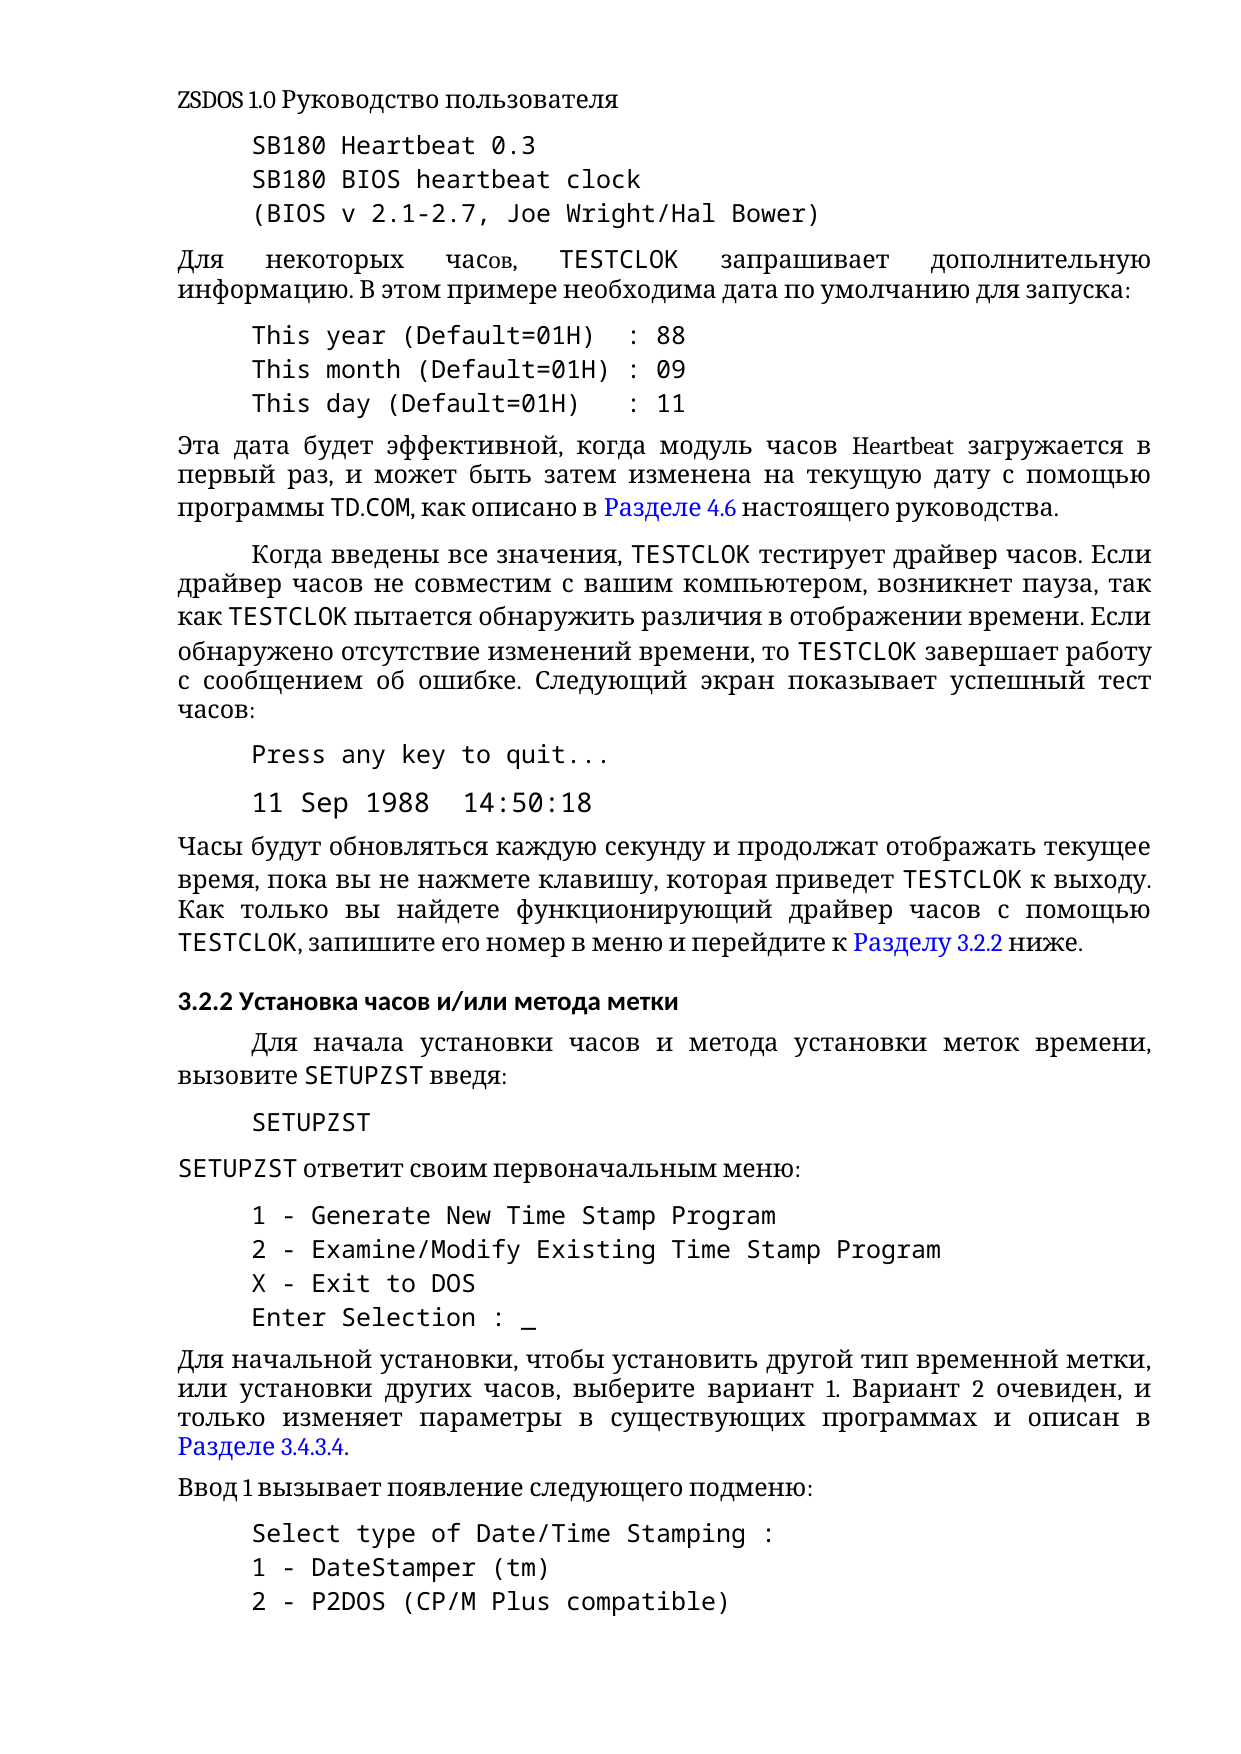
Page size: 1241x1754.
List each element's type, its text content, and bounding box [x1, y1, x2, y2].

text This month (Default=01H) : 09 [177, 352, 1152, 386]
text Press any key to quit... [177, 737, 1152, 771]
text Для начала установки часов и метода установки меток времени, вызовите SETUPZST введя: [177, 1029, 1152, 1092]
text Эта дата будет эффективной, когда модуль часов Heartbeat загружается в первый раз, и может быть затем изменена на текущую дату с помощью программы TD.COM, как описано в Разделе 4.6 настоящего руководства. [177, 432, 1152, 524]
text SB180 Heartbeat 0.3 [177, 127, 1152, 162]
text 1 - DateStamper (tm) [177, 1549, 1152, 1583]
text Для начальной установки, чтобы установить другой тип временной метки, или установки других часов, выберите вариант 1. Вариант 2 очевиден, и только изменяет параметры в существующих программах и описан в Разделе 3.4.3.4. [177, 1346, 1152, 1461]
text Select type of Date/Time Stamping : [177, 1515, 1152, 1549]
text This year (Default=01H) : 88 [177, 317, 1152, 352]
text This day (Default=01H) : 11 [177, 386, 1152, 420]
text Когда введены все значения, TESTCLOK тестирует драйвер часов. Если драйвер часов не совместим с вашим компьютером, возникнет пауза, так как TESTCLOK пытается обнаружить различия в отображении времени. Если обнаружено отсутствие изменений времени, то TESTCLOK завершает работу с сообщением об ошибке. Следующий экран показывает успешный тест часов: [177, 536, 1152, 725]
text Часы будут обновляться каждую секунду и продолжат отображать текущее время, пока вы не нажмете клавишу, которая приведет TESTCLOK к выходу. Как только вы найдете функционирующий драйвер часов с помощью TESTCLOK, запишите его номер в меню и перейдите к Разделу 3.2.2 ниже. [177, 833, 1152, 959]
text Enter Selection : _ [177, 1300, 1152, 1334]
text SETUPZST [177, 1104, 1152, 1139]
text Ввод 1 вызывает появление следующего подменю: [177, 1474, 1152, 1503]
text 2 - Examine/Modify Existing Time Stamp Program [177, 1232, 1152, 1266]
text 1 - Generate New Time Stamp Program [177, 1198, 1152, 1232]
text SB180 BIOS heartbeat clock [177, 162, 1152, 196]
text 2 - P2DOS (CP/M Plus compatible) [177, 1583, 1152, 1617]
text SETUPZST ответит своим первоначальным меню: [177, 1151, 1152, 1185]
text X - Exit to DOS [177, 1266, 1152, 1300]
text (BIOS v 2.1-2.7, Joe Wright/Hal Bower) [177, 196, 1152, 230]
subtitle 3.2.2 Установка часов и/или метода метки [177, 984, 1152, 1017]
text 11 Sep 1988 14:50:18 [177, 784, 1152, 821]
text Для некоторых часов, TESTCLOK запрашивает дополнительную информацию. В этом примере необходима дата по умолчанию для запуска: [177, 242, 1152, 305]
